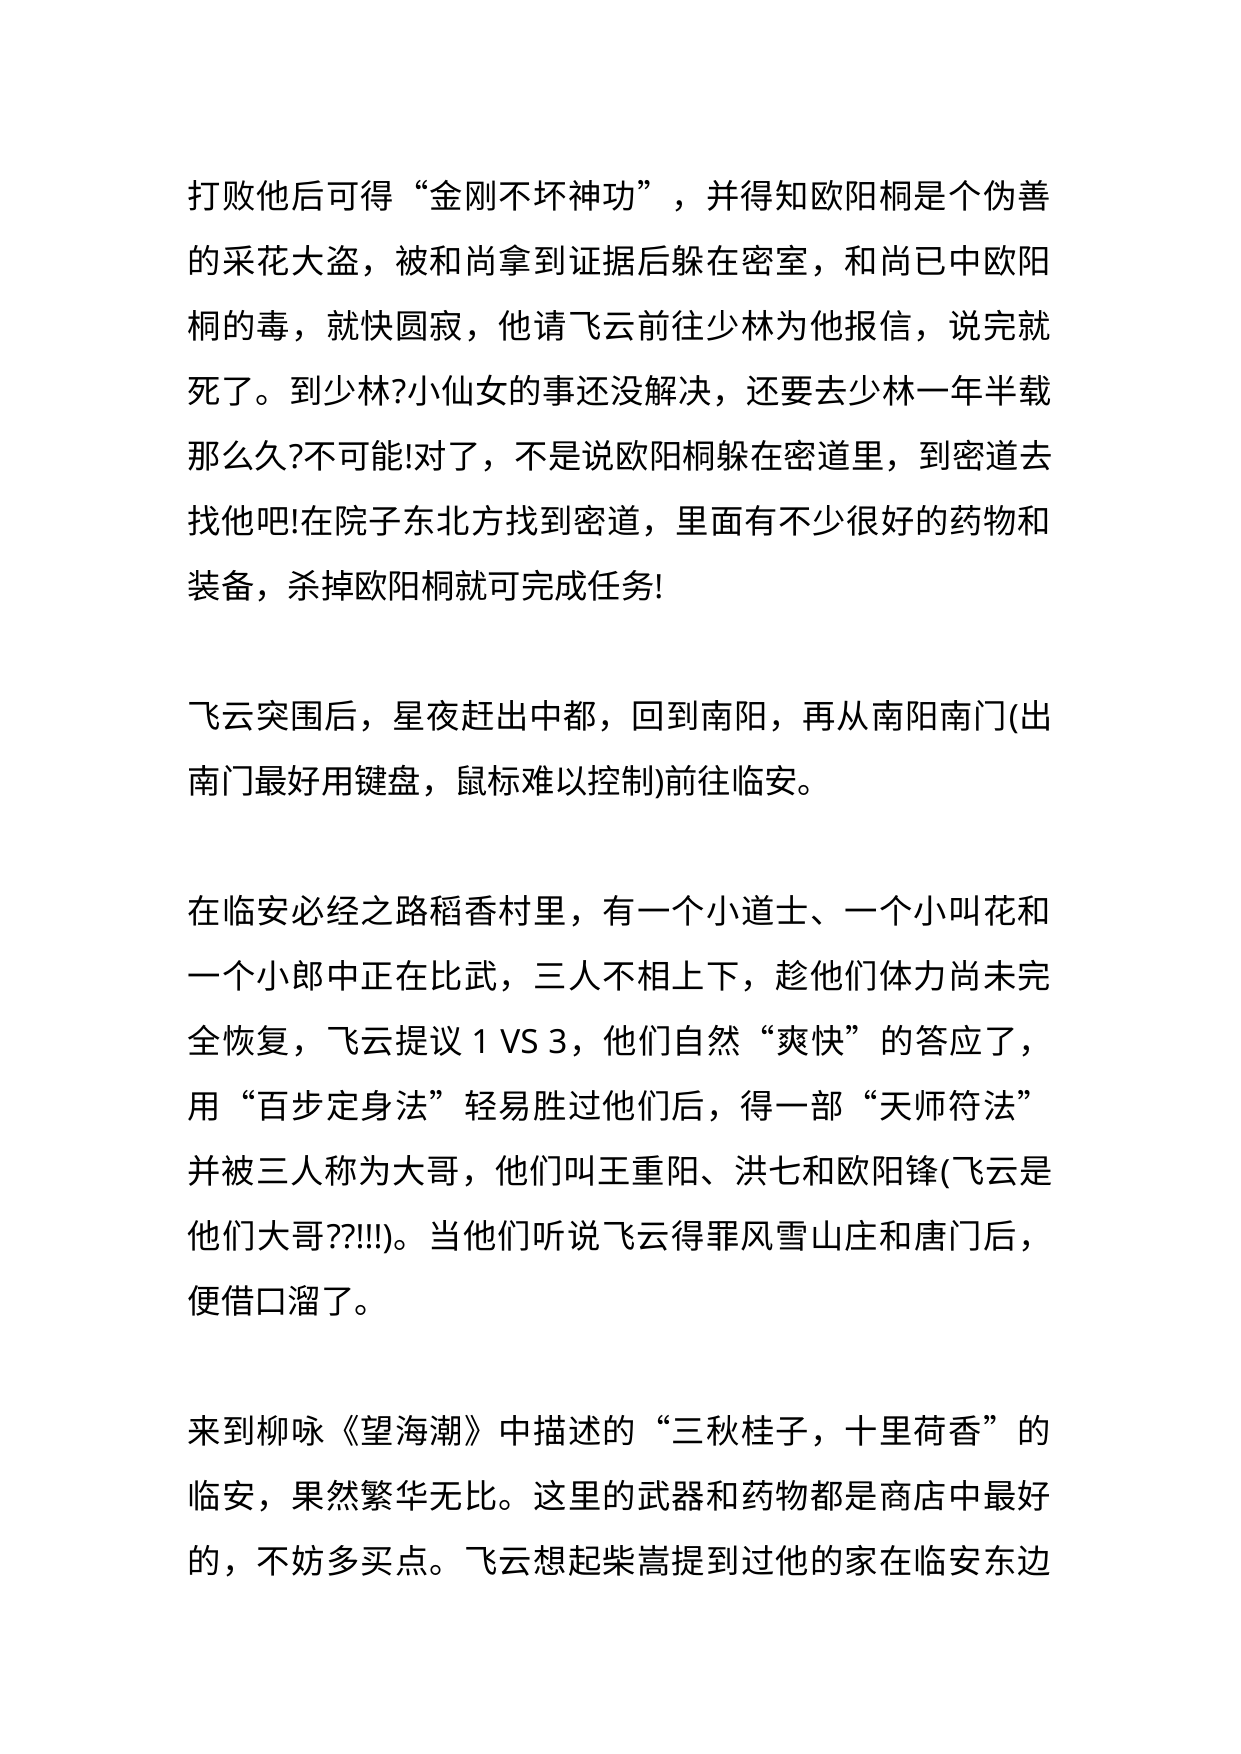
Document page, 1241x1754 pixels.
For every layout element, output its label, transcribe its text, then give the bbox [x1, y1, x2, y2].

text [187, 1397, 1053, 1592]
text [187, 162, 1053, 617]
text 在临安必经之路稻香村里，有一个小道士、一个小叫花和一个小郎中正在比武，三人不相上下，趁他们体力尚未完全恢复，飞云提议1 VS 3，他们自然“爽快”的答应了，用“百步定身法”轻易胜过他们后，得一部“天师符法”，并被三人称为大哥，他们叫王重阳、洪七和欧阳锋(飞云是他们大哥??!!!)。当他们听说飞云得罪风雪山庄和唐门后，便借口溜了。 [187, 877, 1053, 1332]
text 飞云突围后，星夜赶出中都，回到南阳，再从南阳南门(出南门最好用键盘，鼠标难以控制)前往临安。 [187, 682, 1053, 812]
